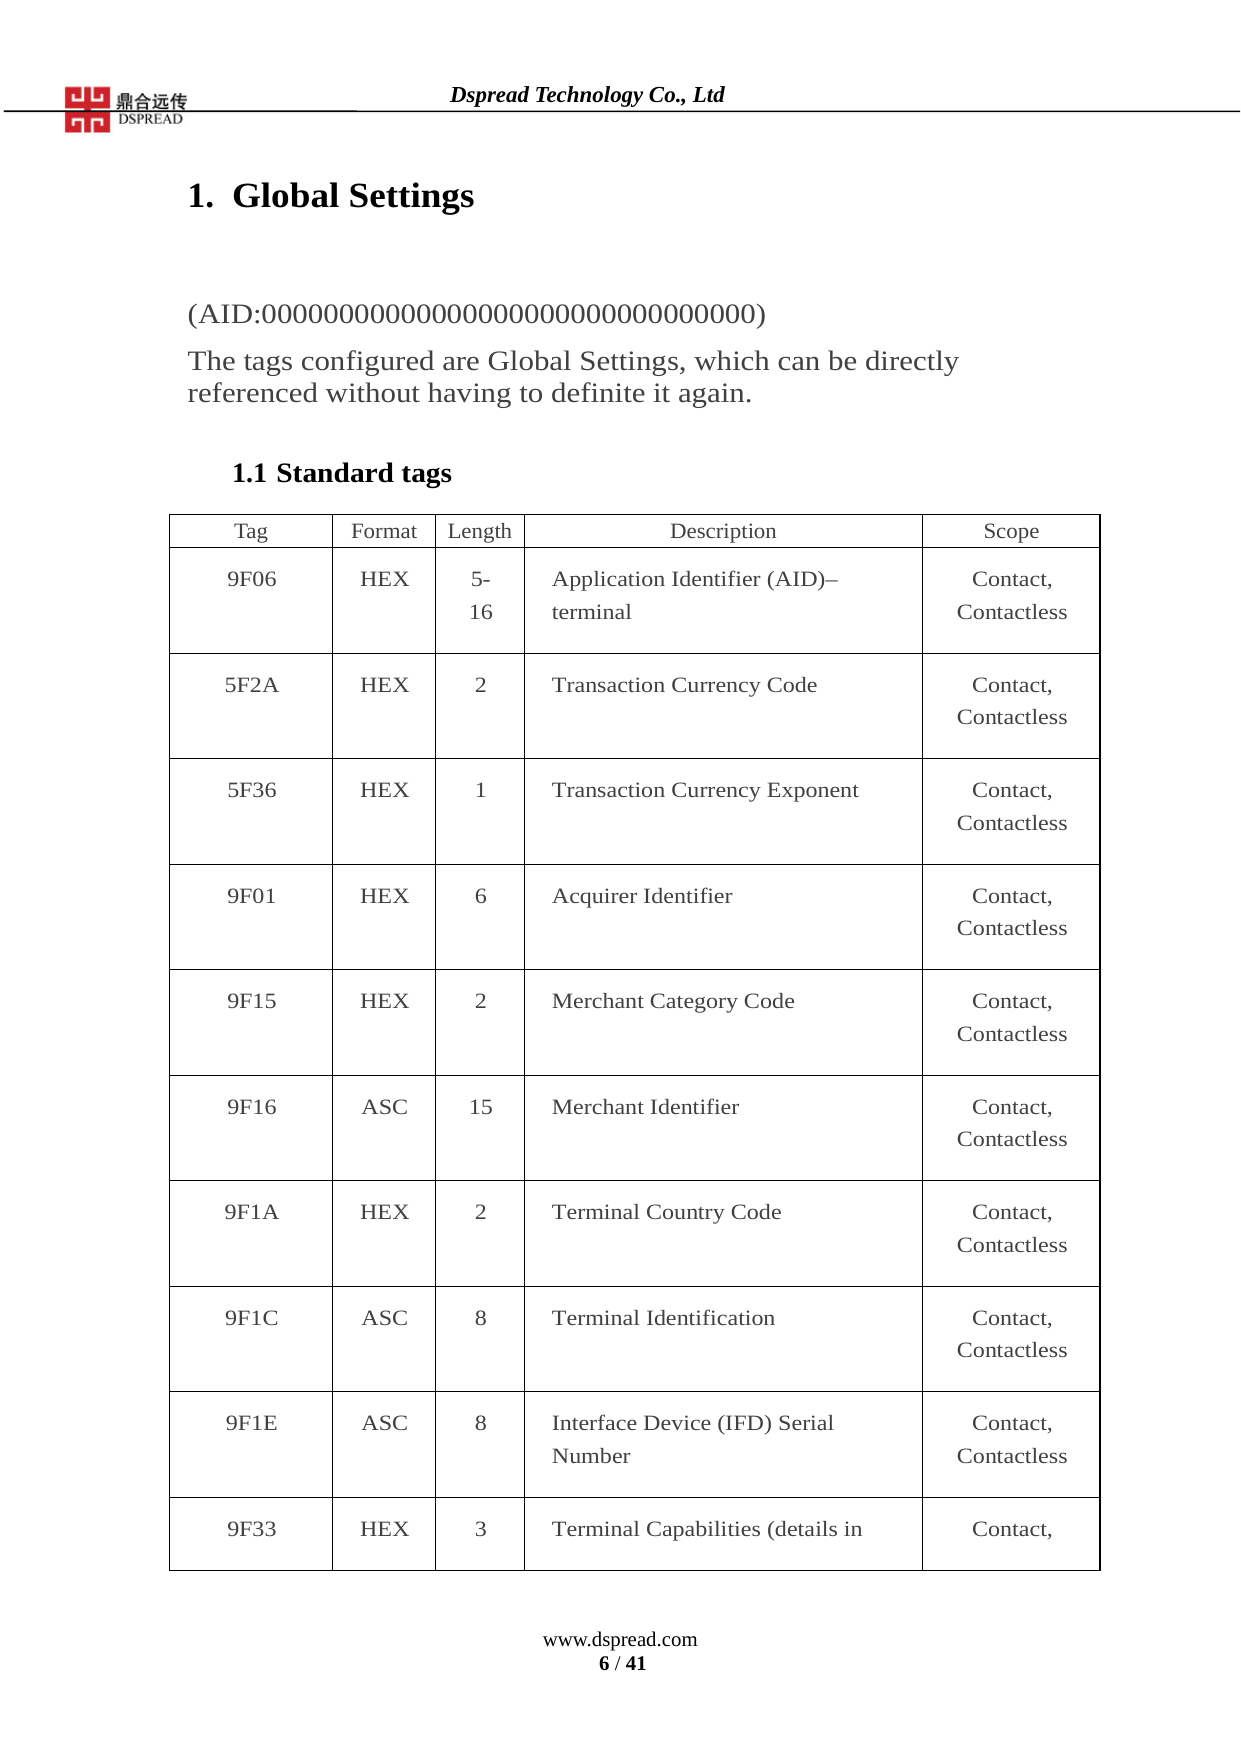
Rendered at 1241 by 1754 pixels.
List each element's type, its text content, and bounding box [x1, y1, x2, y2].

table_cell Transaction Currency Code [525, 654, 922, 758]
table_header Tag [170, 515, 332, 547]
picture [63, 76, 188, 110]
table_header Length [436, 515, 524, 547]
table_cell 8 [436, 1287, 524, 1391]
table_cell 9F33 [170, 1498, 332, 1570]
table_cell 5F36 [170, 759, 332, 863]
table_cell Merchant Category Code [525, 970, 922, 1074]
table_header Scope [923, 515, 1099, 547]
table_cell 8 [436, 1392, 524, 1497]
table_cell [923, 1498, 1099, 1570]
table_cell HEX [333, 548, 435, 652]
table_cell 9F1E [170, 1392, 332, 1497]
table_cell Contact, Contactless [923, 654, 1099, 758]
text The tags configured are Global Settings, which can be directly referenced without having to definite it again. [187, 344, 1038, 409]
table_cell 2 [436, 970, 524, 1074]
table_cell ASC [333, 1076, 435, 1180]
table_cell ASC [333, 1287, 435, 1391]
table_cell Contact, Contactless [923, 1181, 1099, 1286]
table_cell 6 [436, 865, 524, 969]
table_cell HEX [333, 654, 435, 758]
table_cell 5- 16 [436, 548, 524, 652]
table_cell Merchant Identifier [525, 1076, 922, 1180]
table_cell Transaction Currency Exponent [525, 759, 922, 863]
table_cell 15 [436, 1076, 524, 1180]
table_cell Contact, Contactless [923, 970, 1099, 1074]
table_cell 5F2A [170, 654, 332, 758]
table_cell 9F16 [170, 1076, 332, 1180]
table_cell Contact, Contactless [923, 1287, 1099, 1391]
table_cell Contact, Contactless [923, 1392, 1099, 1497]
table_cell HEX [333, 1498, 435, 1570]
table_cell 9F1A [170, 1181, 332, 1286]
table_cell ASC [333, 1392, 435, 1497]
table_header Format [333, 515, 435, 547]
table_cell Contact, Contactless [923, 759, 1099, 863]
table_cell Application Identifier (AID)–terminal [525, 548, 922, 652]
table_cell Contact, Contactless [923, 1076, 1099, 1180]
table_cell HEX [333, 1181, 435, 1286]
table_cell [525, 1498, 922, 1570]
table_cell 9F06 [170, 548, 332, 652]
text Standard tags [232, 456, 1053, 488]
table_cell Acquirer Identifier [525, 865, 922, 969]
table_cell Terminal Country Code [525, 1181, 922, 1286]
table_cell 2 [436, 654, 524, 758]
text (AID:00000000000000000000000000000000) [187, 297, 1053, 329]
table_cell HEX [333, 759, 435, 863]
table_cell Terminal Identification [525, 1287, 922, 1391]
table_cell Interface Device (IFD) Serial Number [525, 1392, 922, 1497]
table_cell 9F1C [170, 1287, 332, 1391]
table_cell 2 [436, 1181, 524, 1286]
table_cell HEX [333, 970, 435, 1074]
table_header Description [525, 515, 922, 547]
text Global Settings [187, 162, 1053, 227]
table_cell 9F15 [170, 970, 332, 1074]
picture [63, 113, 188, 140]
table_cell Contact, Contactless [923, 865, 1099, 969]
table_cell 9F01 [170, 865, 332, 969]
table_cell Contact, Contactless [923, 548, 1099, 652]
table_cell HEX [333, 865, 435, 969]
table_cell 3 [436, 1498, 524, 1570]
table_cell 1 [436, 759, 524, 863]
